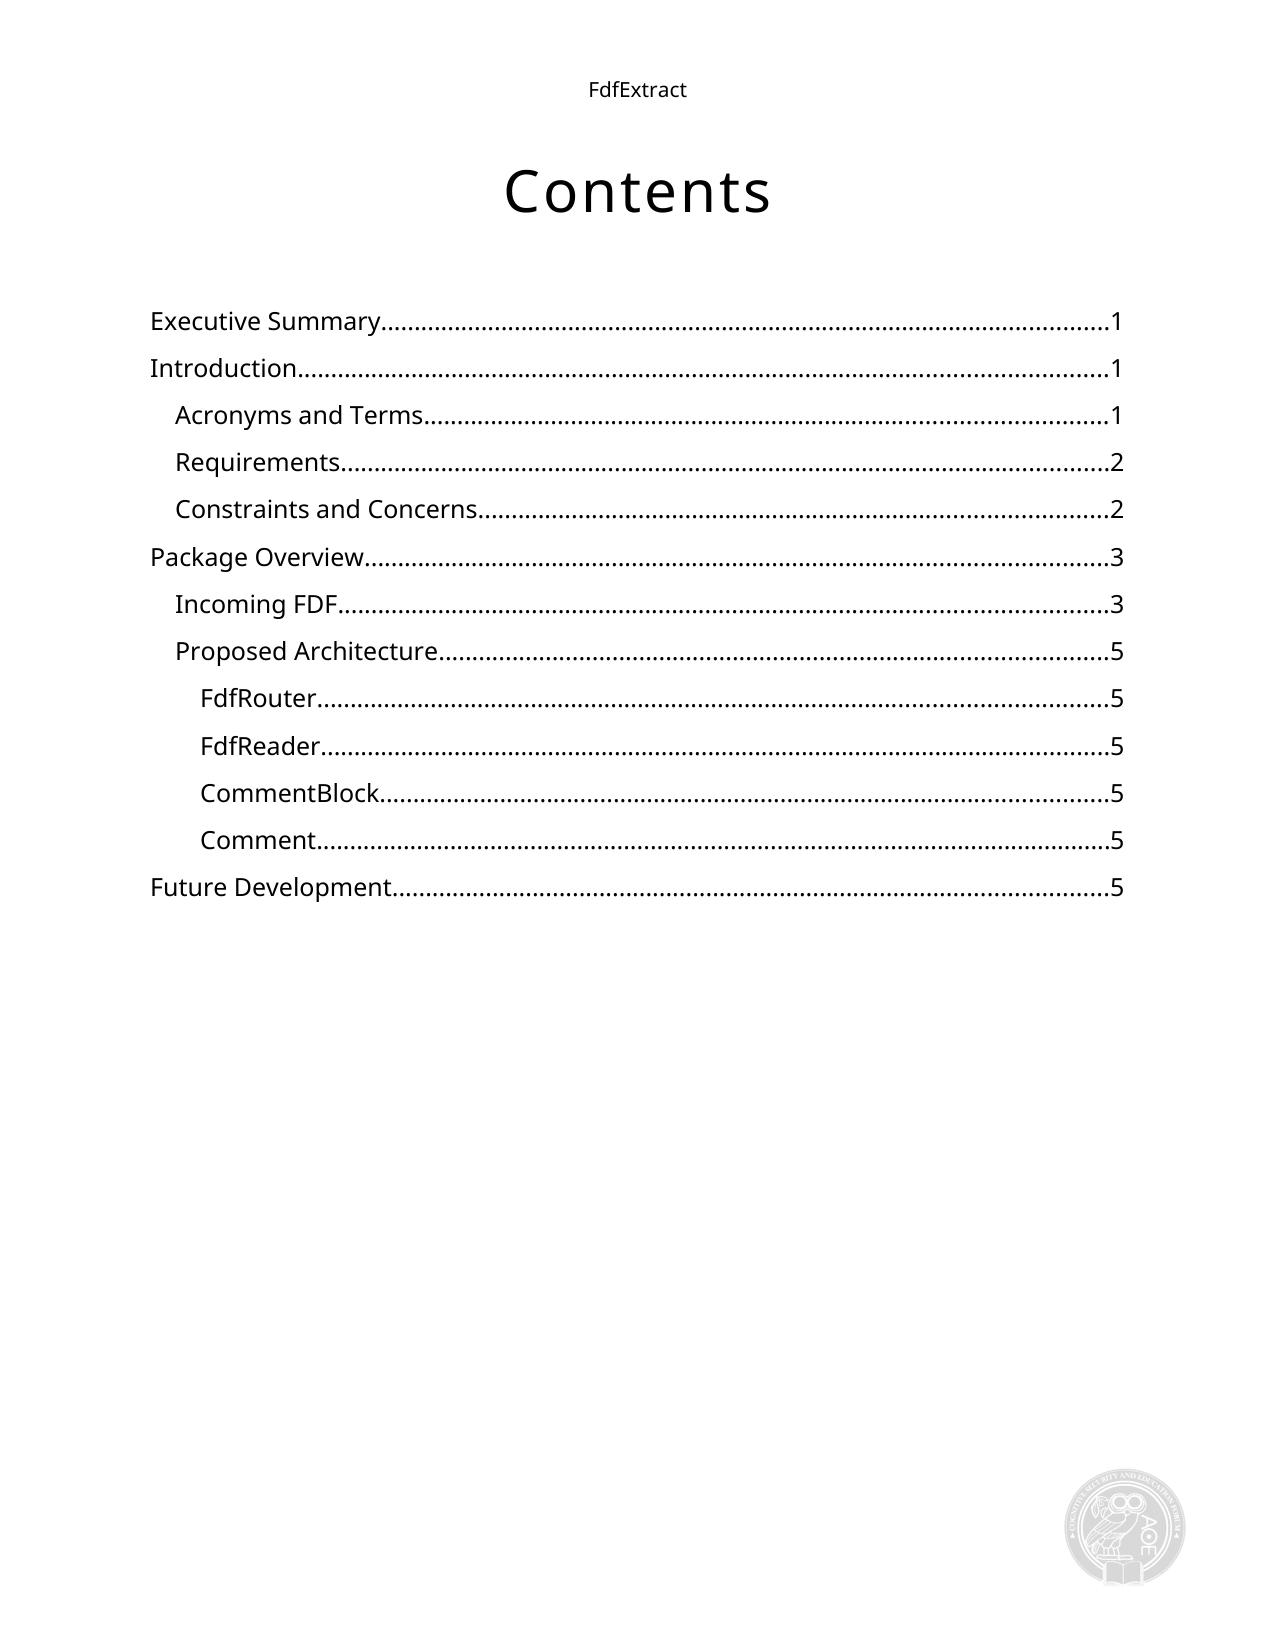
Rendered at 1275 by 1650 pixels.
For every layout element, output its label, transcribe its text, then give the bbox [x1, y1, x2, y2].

title Contents [150, 150, 1125, 229]
